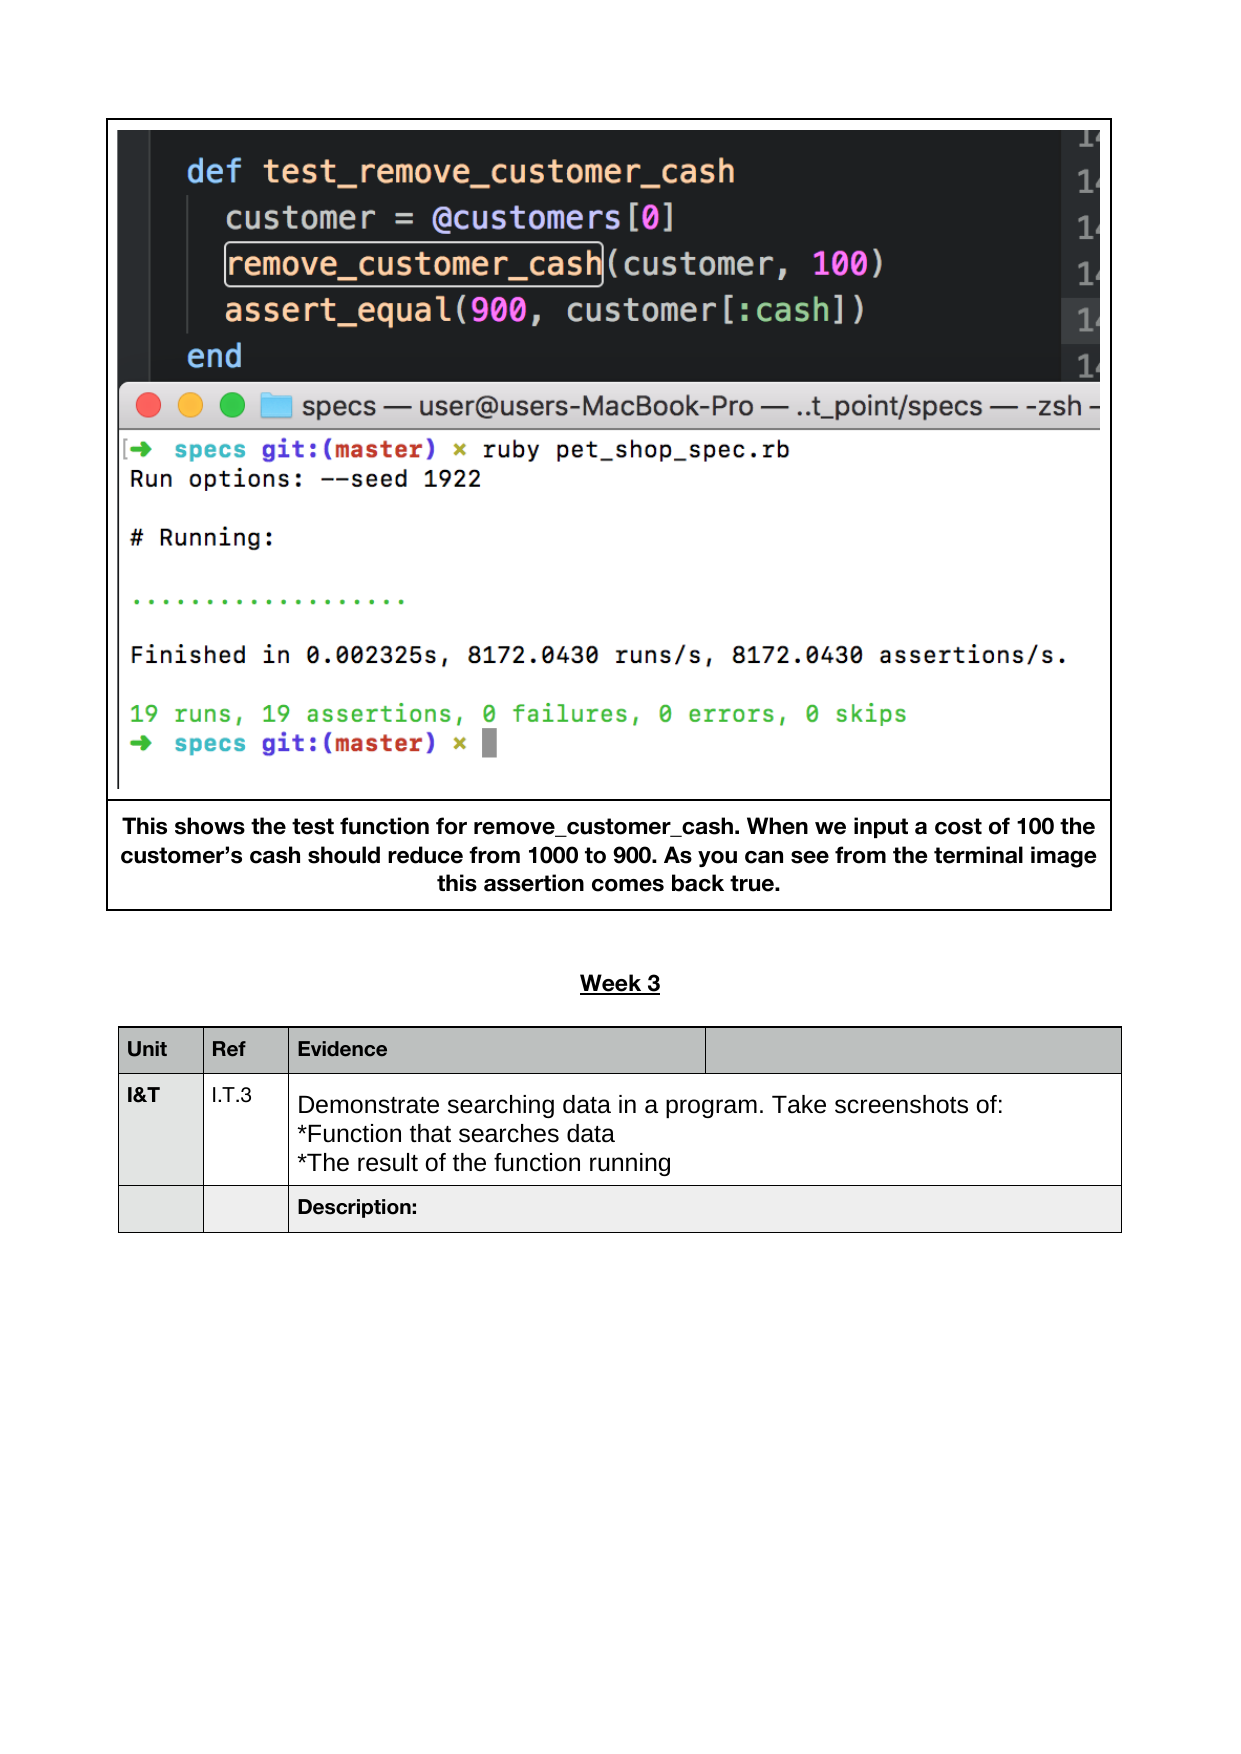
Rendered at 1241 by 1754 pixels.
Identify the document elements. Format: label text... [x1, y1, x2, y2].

text Week 3 [118, 969, 1122, 997]
table_cell [108, 120, 1110, 799]
table_cell Description: [289, 1186, 1121, 1232]
table_cell I&T [119, 1074, 203, 1185]
table_cell [119, 1186, 203, 1232]
table_cell [204, 1186, 288, 1232]
table_header Unit [119, 1028, 203, 1073]
picture [117, 130, 1100, 789]
table_header [706, 1028, 1121, 1073]
table_header Evidence [289, 1028, 705, 1073]
table_cell This shows the test function for remove_customer_cash. When we input a cost of 100 the customer’s cash should reduce from 1000 to 900. As you can see from the terminal image this assertion comes back true. [108, 801, 1110, 909]
table_cell I.T.3 [204, 1074, 288, 1185]
table_header Ref [204, 1028, 288, 1073]
table_cell Demonstrate searching data in a program. Take screenshots of: *Function that searches data *The result of the function running [289, 1074, 1121, 1185]
